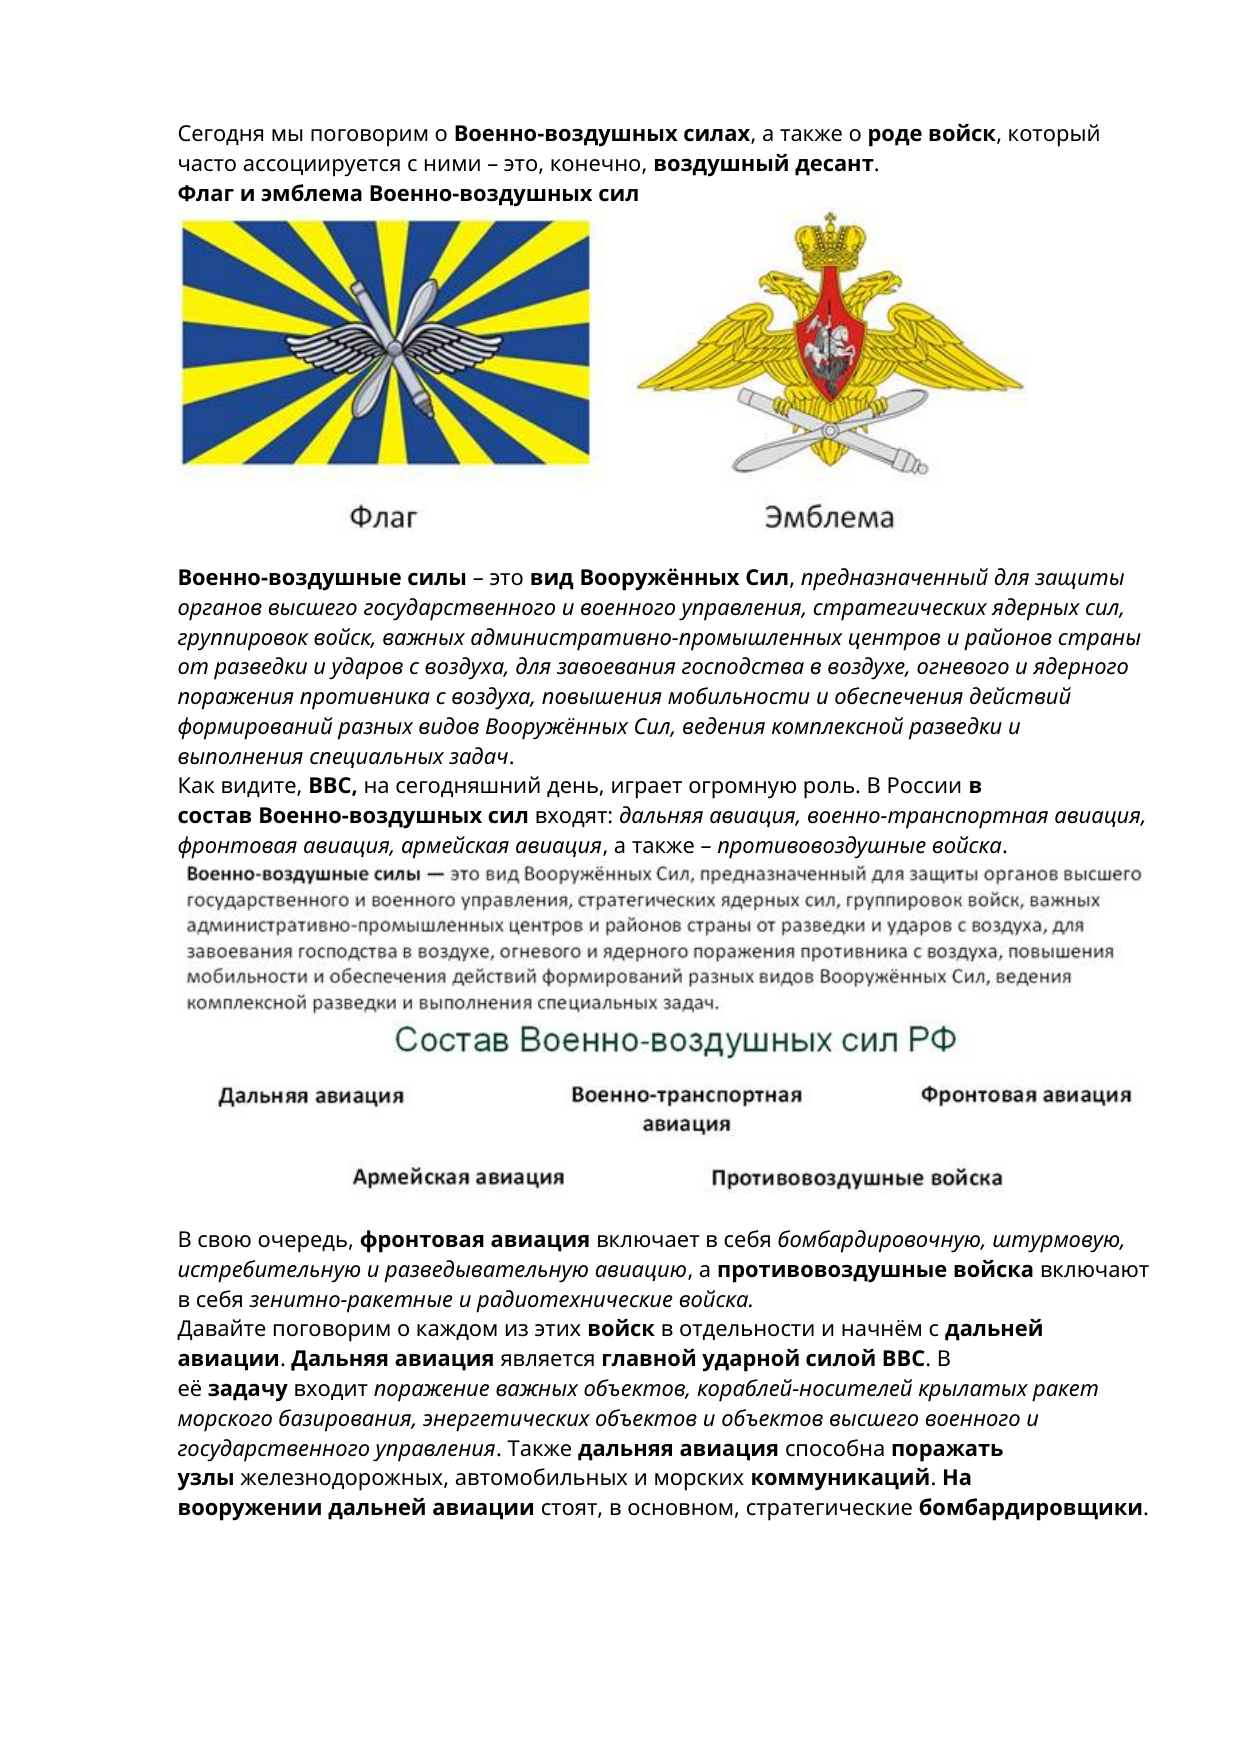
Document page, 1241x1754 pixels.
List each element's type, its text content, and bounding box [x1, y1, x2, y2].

text Флаг и эмблема Военно-воздушных сил [177, 178, 1152, 207]
text Военно-воздушные силы – это вид Вооружённых Сил, предназначенный для защиты органов высшего государственного и военного управления, стратегических ядерных сил, группировок войск, важных административно-промышленных центров и районов страны от разведки и ударов с воздуха, для завоевания господства в воздухе, огневого и ядерного поражения противника с воздуха, повышения мобильности и обеспечения действий формирований разных видов Вооружённых Сил, ведения комплексной разведки и выполнения специальных задач. [177, 562, 1152, 771]
text Сегодня мы поговорим о Военно-воздушных силах, а также о роде войск, который часто ассоциируется с ними – это, конечно, воздушный десант. [177, 118, 1152, 178]
text Давайте поговорим о каждом из этих войск в отдельности и начнём с дальней авиации. Дальняя авиация является главной ударной силой ВВС. В её задачу входит поражение важных объектов, кораблей-носителей крылатых ракет морского базирования, энергетических объектов и объектов высшего военного и государственного управления. Также дальняя авиация способна поражать узлы железнодорожных, автомобильных и морских коммуникаций. На вооружении дальней авиации стоят, в основном, стратегические бомбардировщики. [177, 1313, 1152, 1522]
text В свою очередь, фронтовая авиация включает в себя бомбардировочную, штурмовую, истребительную и разведывательную авиацию, а противовоздушные войска включают в себя зенитно-ракетные и радиотехнические войска. [177, 1224, 1152, 1313]
picture [177, 860, 1152, 1193]
picture [177, 207, 1028, 531]
text Как видите, ВВС, на сегодняшний день, играет огромную роль. В России в состав Военно-воздушных сил входят: дальняя авиация, военно-транспортная авиация, фронтовая авиация, армейская авиация, а также – противовоздушные войска. [177, 771, 1152, 860]
